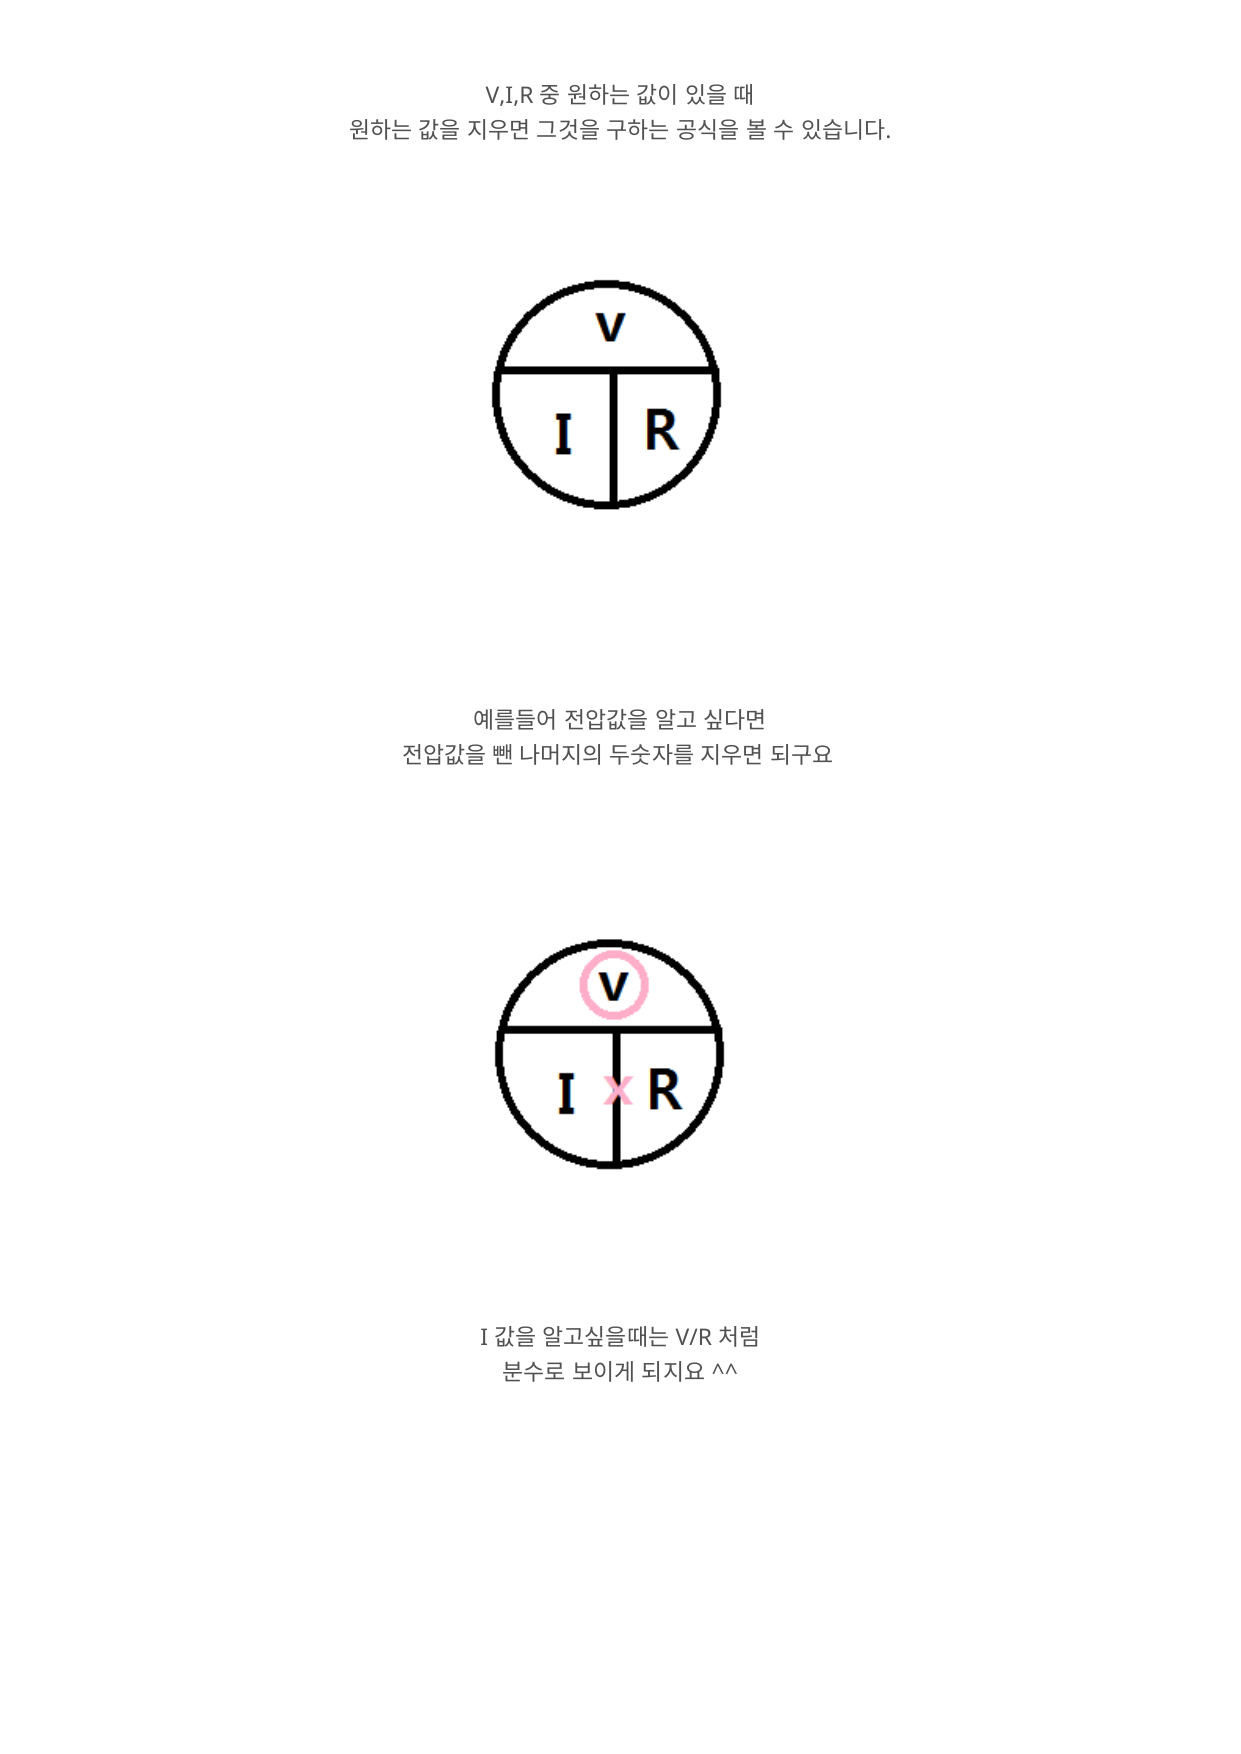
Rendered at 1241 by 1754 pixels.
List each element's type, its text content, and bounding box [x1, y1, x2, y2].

text 전압값을 뺀 나머지의 두숫자를 지우면 되구요 [75, 735, 1165, 805]
text 예를들어 전압값을 알고 싶다면 [75, 699, 1165, 735]
picture [381, 840, 859, 1248]
text V,I,R 중 원하는 값이 있을 때 [75, 75, 1165, 110]
text 원하는 값을 지우면 그것을 구하는 공식을 볼 수 있습니다. [75, 110, 1165, 145]
picture [378, 180, 856, 588]
text 분수로 보이게 되지요 ^^ [75, 1352, 1165, 1388]
text I 값을 알고싶을때는 V/R 처럼 [75, 1317, 1165, 1352]
